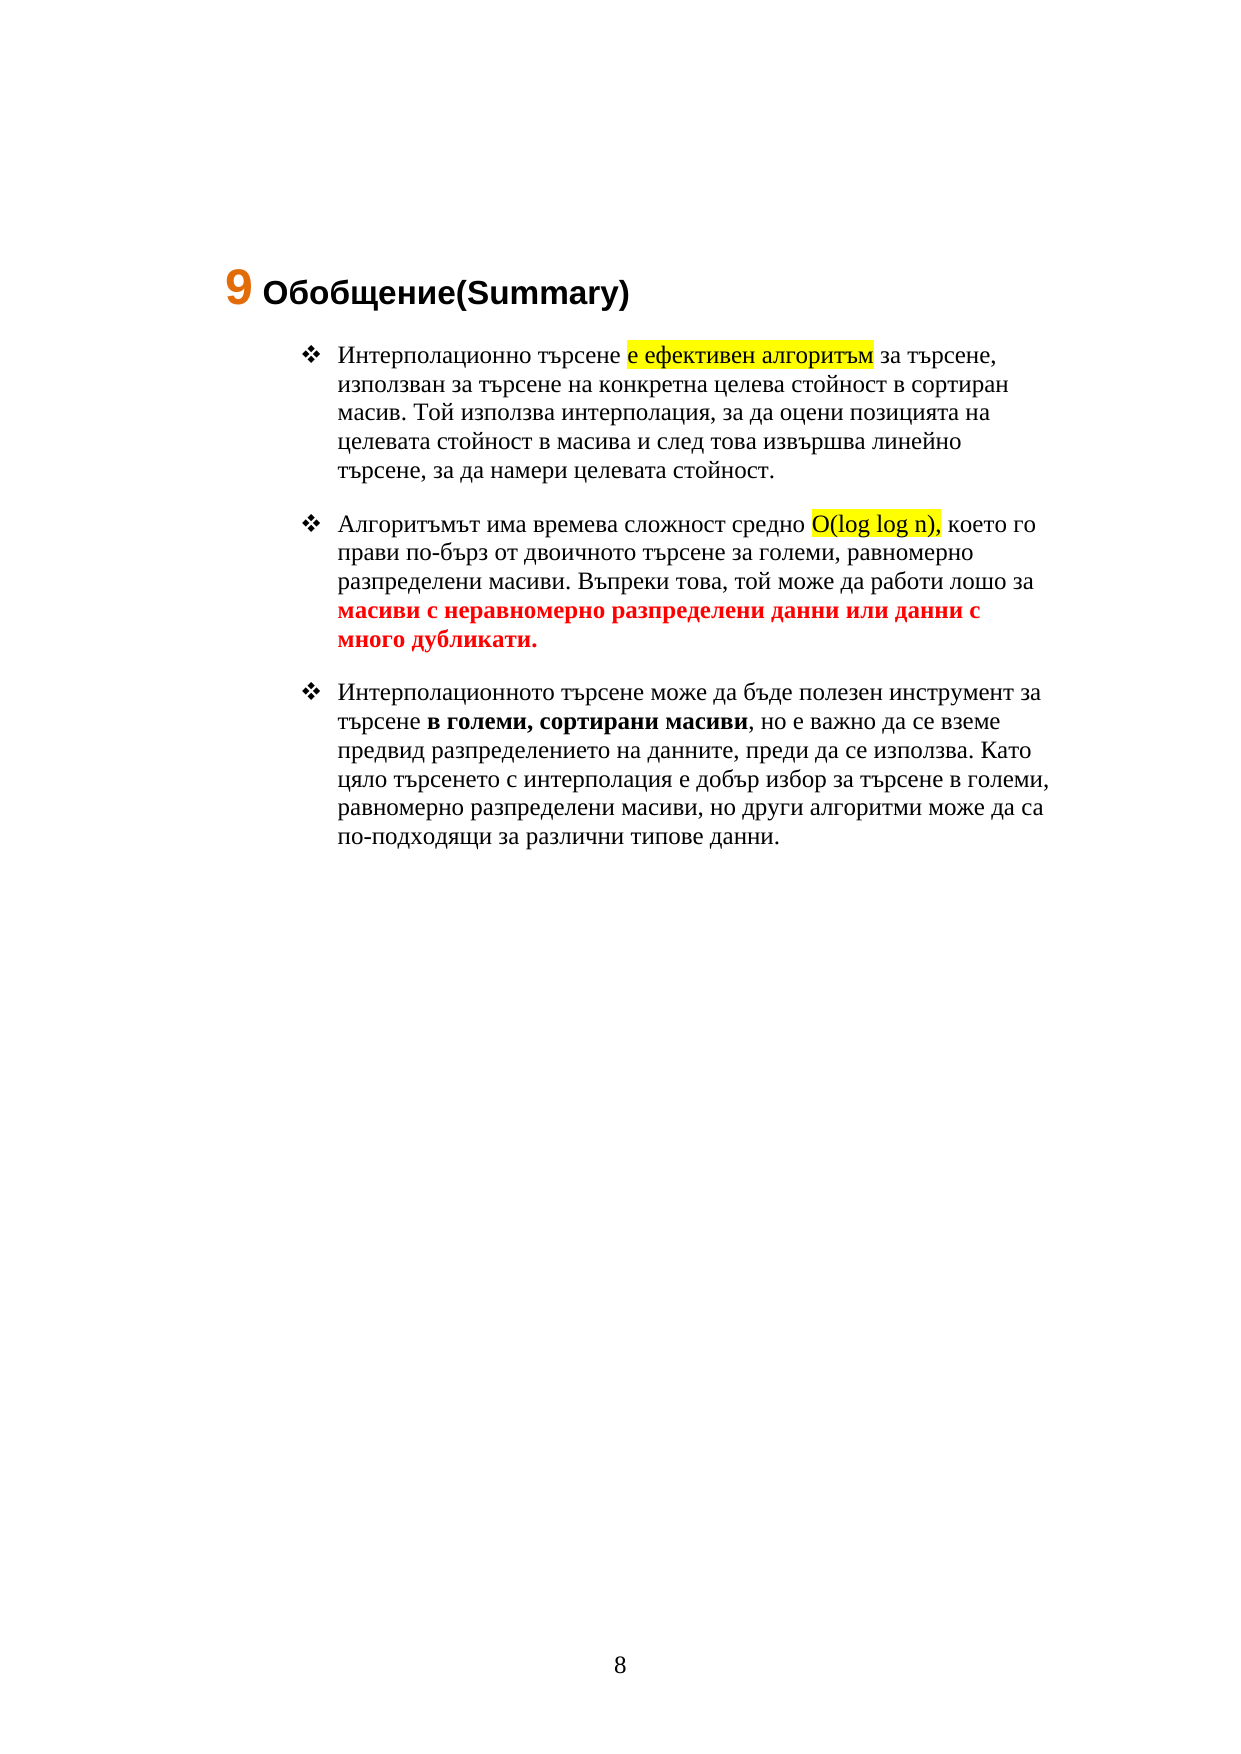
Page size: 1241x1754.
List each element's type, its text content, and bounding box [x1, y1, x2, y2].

subtitle Интерполационно търсене е ефективен алгоритъм за търсене, използван за търсене на конкретна целева стойност в сортиран масив. Той използва интерполация, за да оцени позицията на целевата стойност в масива и след това извършва линейно търсене, за да намери целевата стойност. [300, 340, 1053, 484]
subtitle Интерполационното търсене може да бъде полезен инструмент за търсене в големи, сортирани масиви, но е важно да се вземе предвид разпределението на данните, преди да се използва. Като цяло търсенето с интерполация е добър избор за търсене в големи, равномерно разпределени масиви, но други алгоритми може да са по-подходящи за различни типове данни. [300, 677, 1053, 850]
subtitle Алгоритъмът има времева сложност средно O(log log n), което го прави по-бърз от двоичното търсене за големи, равномерно разпределени масиви. Въпреки това, той може да работи лошо за масиви с неравномерно разпределени данни или данни с много дубликати. [300, 509, 1053, 652]
subtitle Обобщение(Summary) [225, 257, 1053, 315]
